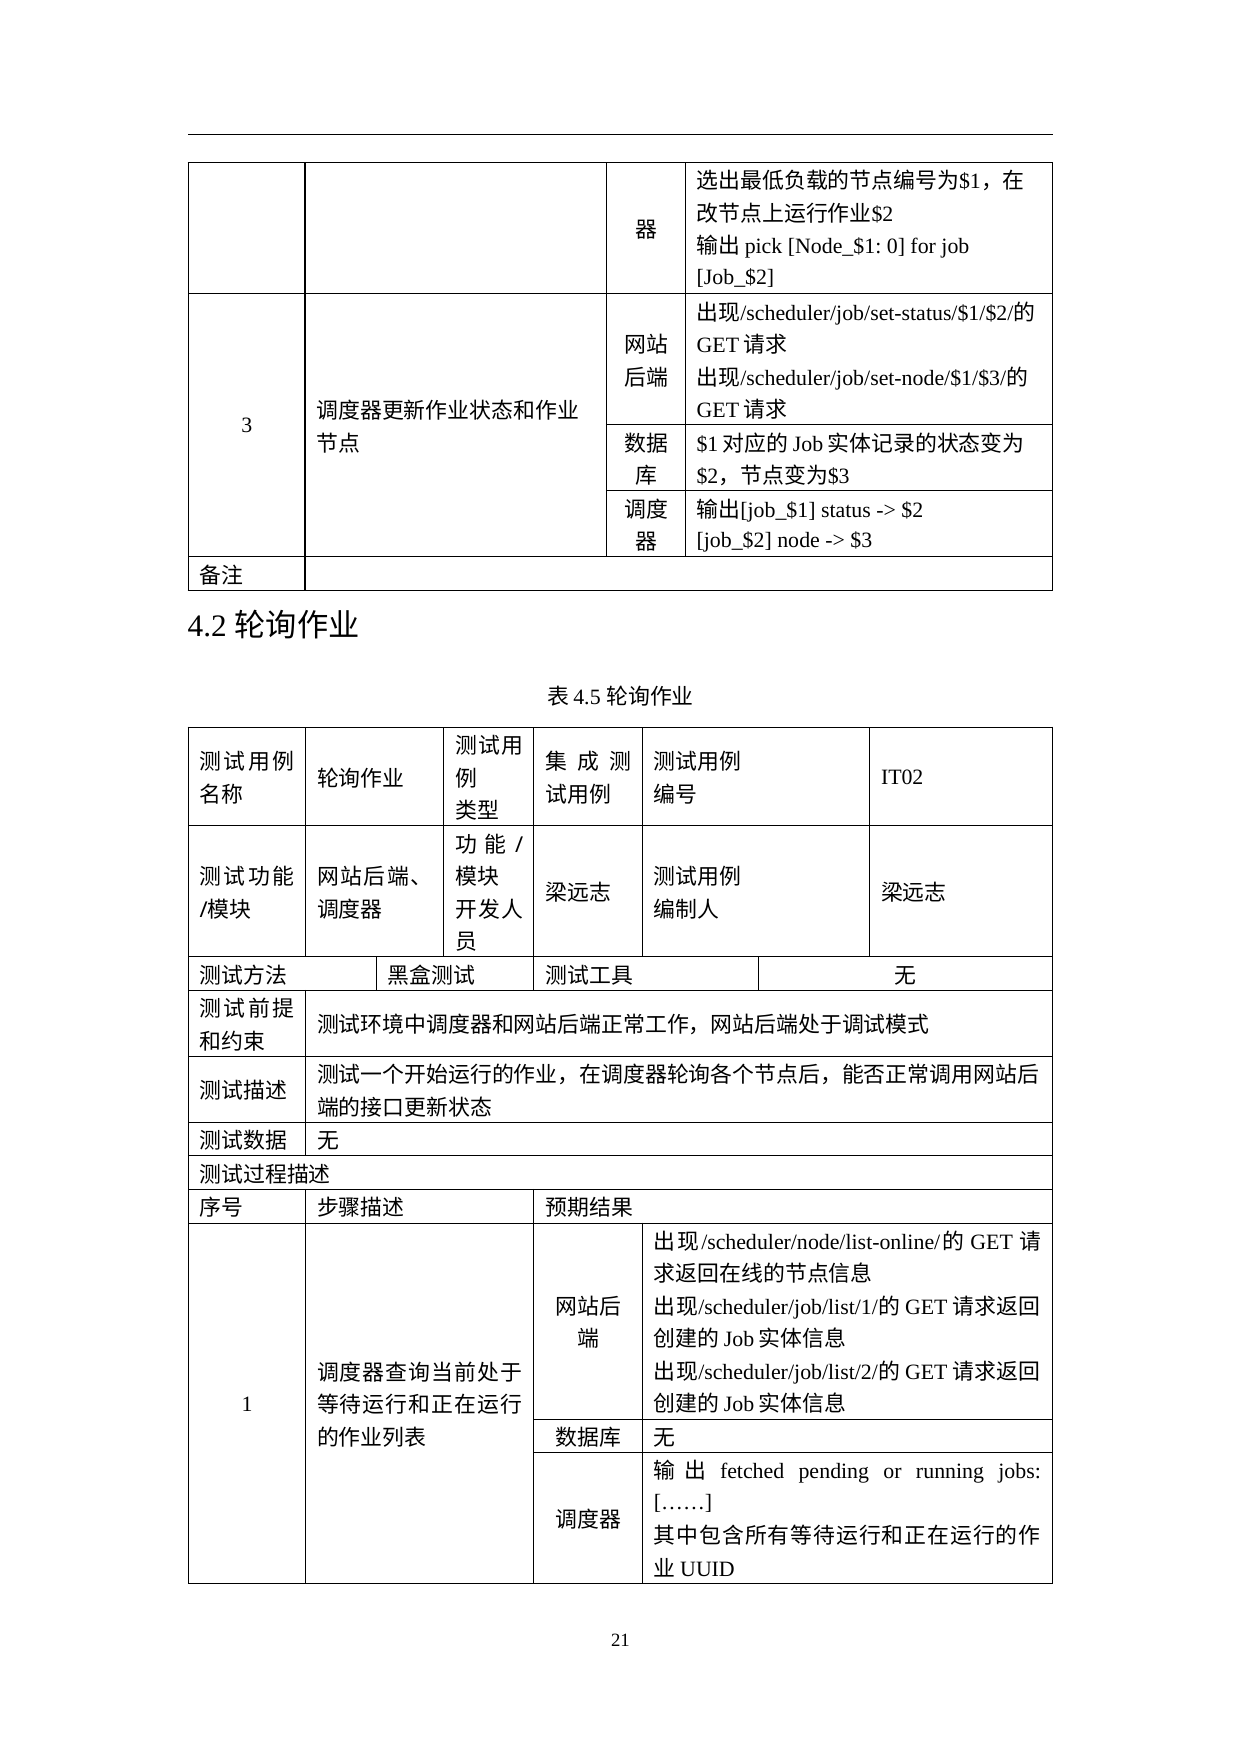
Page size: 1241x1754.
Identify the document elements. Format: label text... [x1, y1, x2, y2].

table_header 测试用例 类型 [444, 728, 533, 825]
table_cell 测试方法 [189, 957, 376, 990]
table_header 测试用例 编号 [643, 728, 869, 825]
table_cell 输出[job_$1] status -> $2 [job_$2] node -> $3 [686, 491, 1052, 556]
table_cell 测试环境中调度器和网站后端正常工作，网站后端处于调试模式 [306, 991, 1052, 1056]
table_cell 调度器 [607, 163, 685, 293]
table_cell 3 [189, 294, 304, 556]
table_cell 无 [759, 957, 1052, 990]
table_header IT02 [870, 728, 1052, 825]
table_cell 梁远志 [534, 826, 642, 956]
table_cell 序号 [189, 1190, 305, 1222]
table_header 轮询作业 [306, 728, 443, 825]
table_cell 调度器查询当前处于等待运行和正在运行的作业列表 [306, 1224, 533, 1583]
table_cell 测试工具 [534, 957, 758, 990]
table_header 测试用例名称 [189, 728, 305, 825]
table_cell 网站后端 [534, 1224, 642, 1418]
table_cell 测试数据 [189, 1123, 305, 1155]
table_cell 黑盒测试 [377, 957, 533, 990]
table_cell 调度器更新作业状态和作业节点 [306, 294, 606, 556]
table_cell 测试用例 编制人 [643, 826, 869, 956]
table_cell 测试一个开始运行的作业，在调度器轮询各个节点后，能否正常调用网站后端的接口更新状态 [306, 1057, 1052, 1122]
table_cell 出现/scheduler/node/list-online/的GET请求返回在线的节点信息 出现/scheduler/job/list/1/的GET请求返回创建的Job实体信息 出现/scheduler/job/list/2/的GET请求返回创建的Job实体信息 [643, 1224, 1052, 1418]
table_cell 1 [189, 1224, 305, 1583]
table_cell 网站后端 [607, 294, 685, 424]
table_cell 测试过程描述 [189, 1156, 1052, 1189]
table_cell 测试描述 [189, 1057, 305, 1122]
table_cell 功能/模块 开发人员 [444, 826, 533, 956]
table_cell 无 [306, 1123, 1052, 1155]
text 4.2 轮询作业 [187, 591, 1053, 656]
table_cell 出现/scheduler/job/set-status/$1/$2/的GET请求 出现/scheduler/job/set-node/$1/$3/的GET请求 [686, 294, 1052, 424]
table_cell 数据库 [607, 425, 685, 490]
table_cell 无 [643, 1420, 1052, 1452]
table_cell 向所有在线的节点查询运行负载，选出最低负载的节点编号为$1，在改节点上运行作业$2 输出pick [Node_$1: 0] for job [Job_$2] [686, 163, 1052, 293]
table_cell 步骤描述 [306, 1190, 533, 1222]
table_cell 梁远志 [870, 826, 1052, 956]
text 表4.5 轮询作业 [187, 678, 1053, 711]
table_cell [306, 557, 1052, 590]
table_cell 预期结果 [534, 1190, 1052, 1222]
table_cell 备注 [189, 557, 304, 590]
table_cell 数据库 [534, 1420, 642, 1452]
table_cell 调度器 [534, 1453, 642, 1583]
table_cell 测试前提和约束 [189, 991, 305, 1056]
table_cell 网站后端、调度器 [306, 826, 443, 956]
table_cell $1对应的Job实体记录的状态变为$2，节点变为$3 [686, 425, 1052, 490]
table_cell 调度器 [607, 491, 685, 556]
table_header 集成测试用例 [534, 728, 642, 825]
table_cell 测试功能/模块 [189, 826, 305, 956]
table_cell 输出fetched pending or running jobs: [……] 其中包含所有等待运行和正在运行的作业UUID [643, 1453, 1052, 1583]
